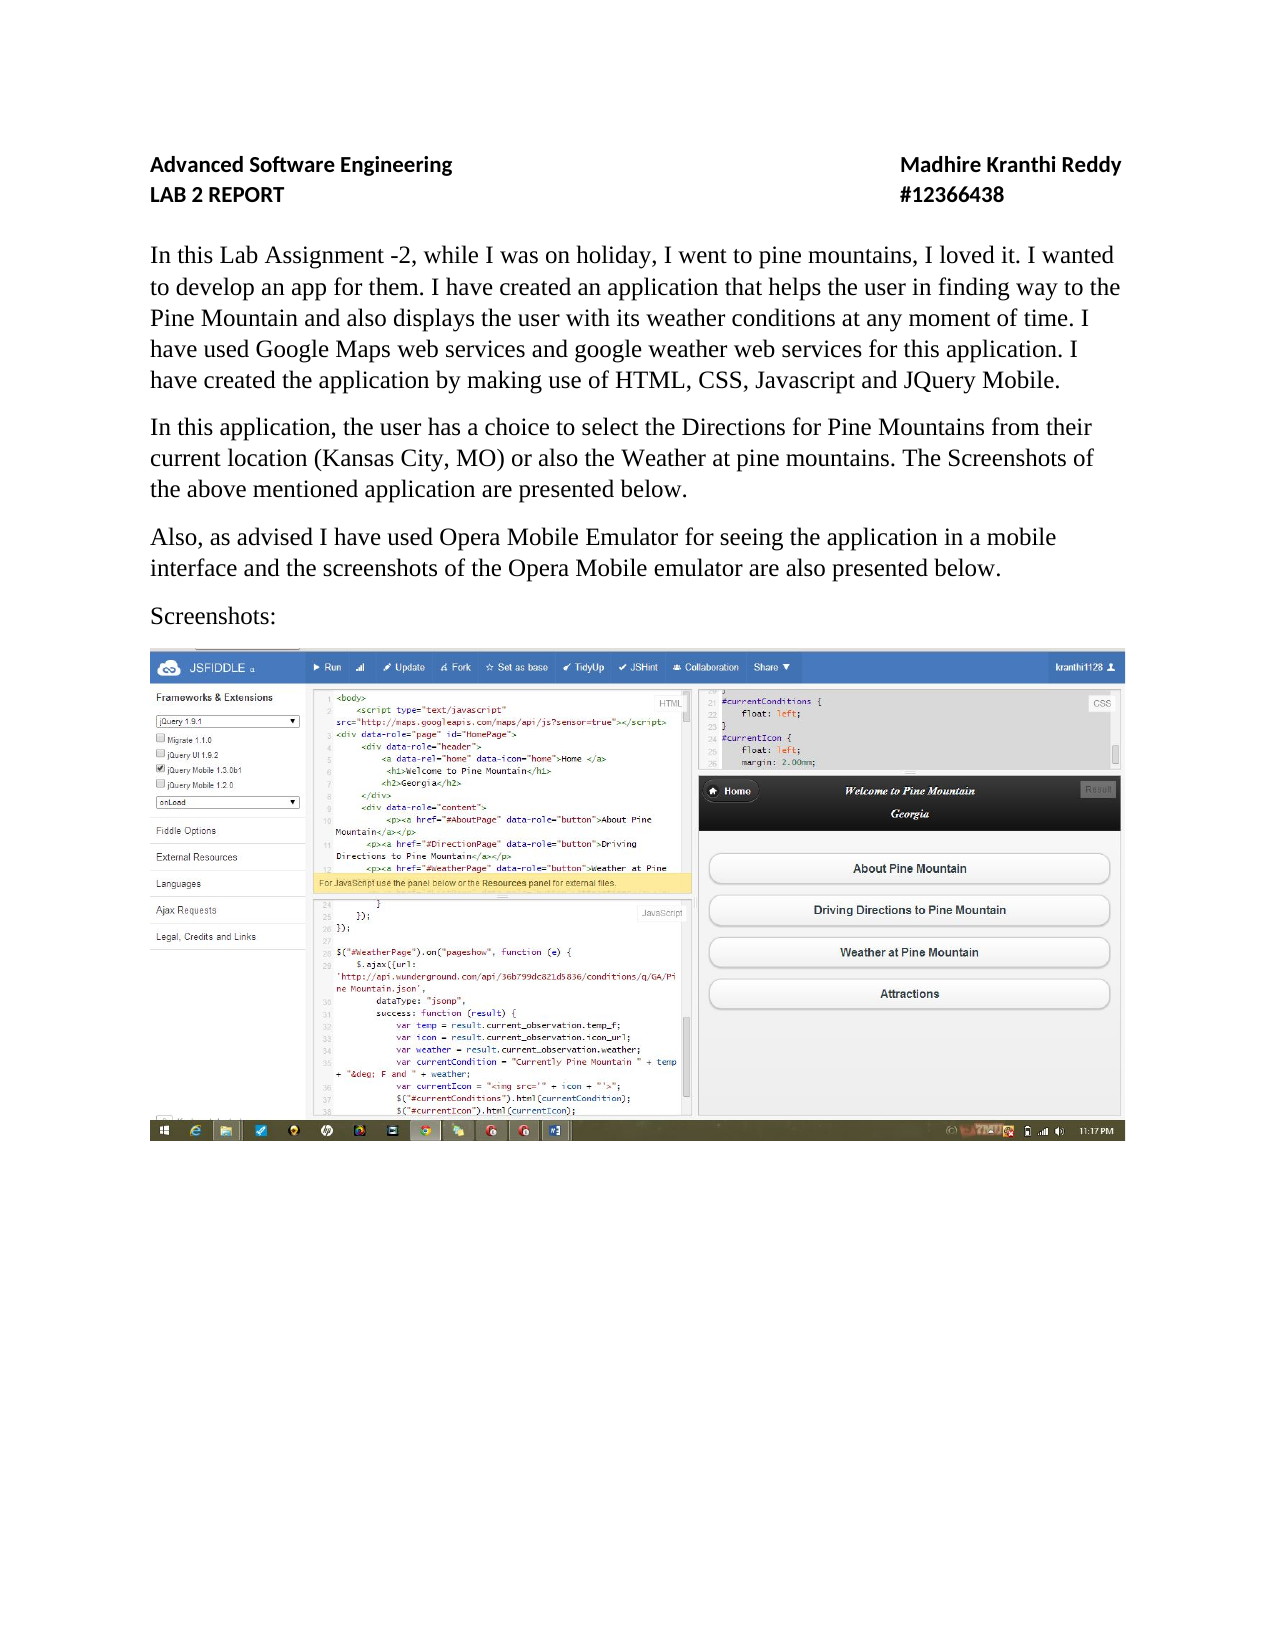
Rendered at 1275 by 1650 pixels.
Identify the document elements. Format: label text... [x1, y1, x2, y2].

text Advanced Software Engineering Madhire Kranthi Reddy [150, 150, 1125, 178]
picture [150, 648, 1125, 1141]
text In this application, the user has a choice to select the Directions for Pine Mountains from their current location (Kansas City, MO) or also the Weather at pine mountains. The Screenshots of the above mentioned application are presented below. [150, 412, 1125, 503]
text Also, as advised I have used Opera Mobile Emulator for seeing the application in a mobile interface and the screenshots of the Opera Mobile emulator are also presented below. [150, 522, 1125, 582]
text Screenshots: [150, 601, 1125, 630]
text LAB 2 REPORT #12366438 [150, 180, 1125, 208]
text In this Lab Assignment -2, while I was on holiday, I went to pine mountains, I loved it. I wanted to develop an app for them. I have created an application that helps the user in finding way to the Pine Mountain and also displays the user with its weather conditions at any moment of time. I have used Google Maps web services and google weather web services for this application. I have created the application by making use of HTML, CSS, Javascript and JQuery Mobile. [150, 241, 1125, 393]
